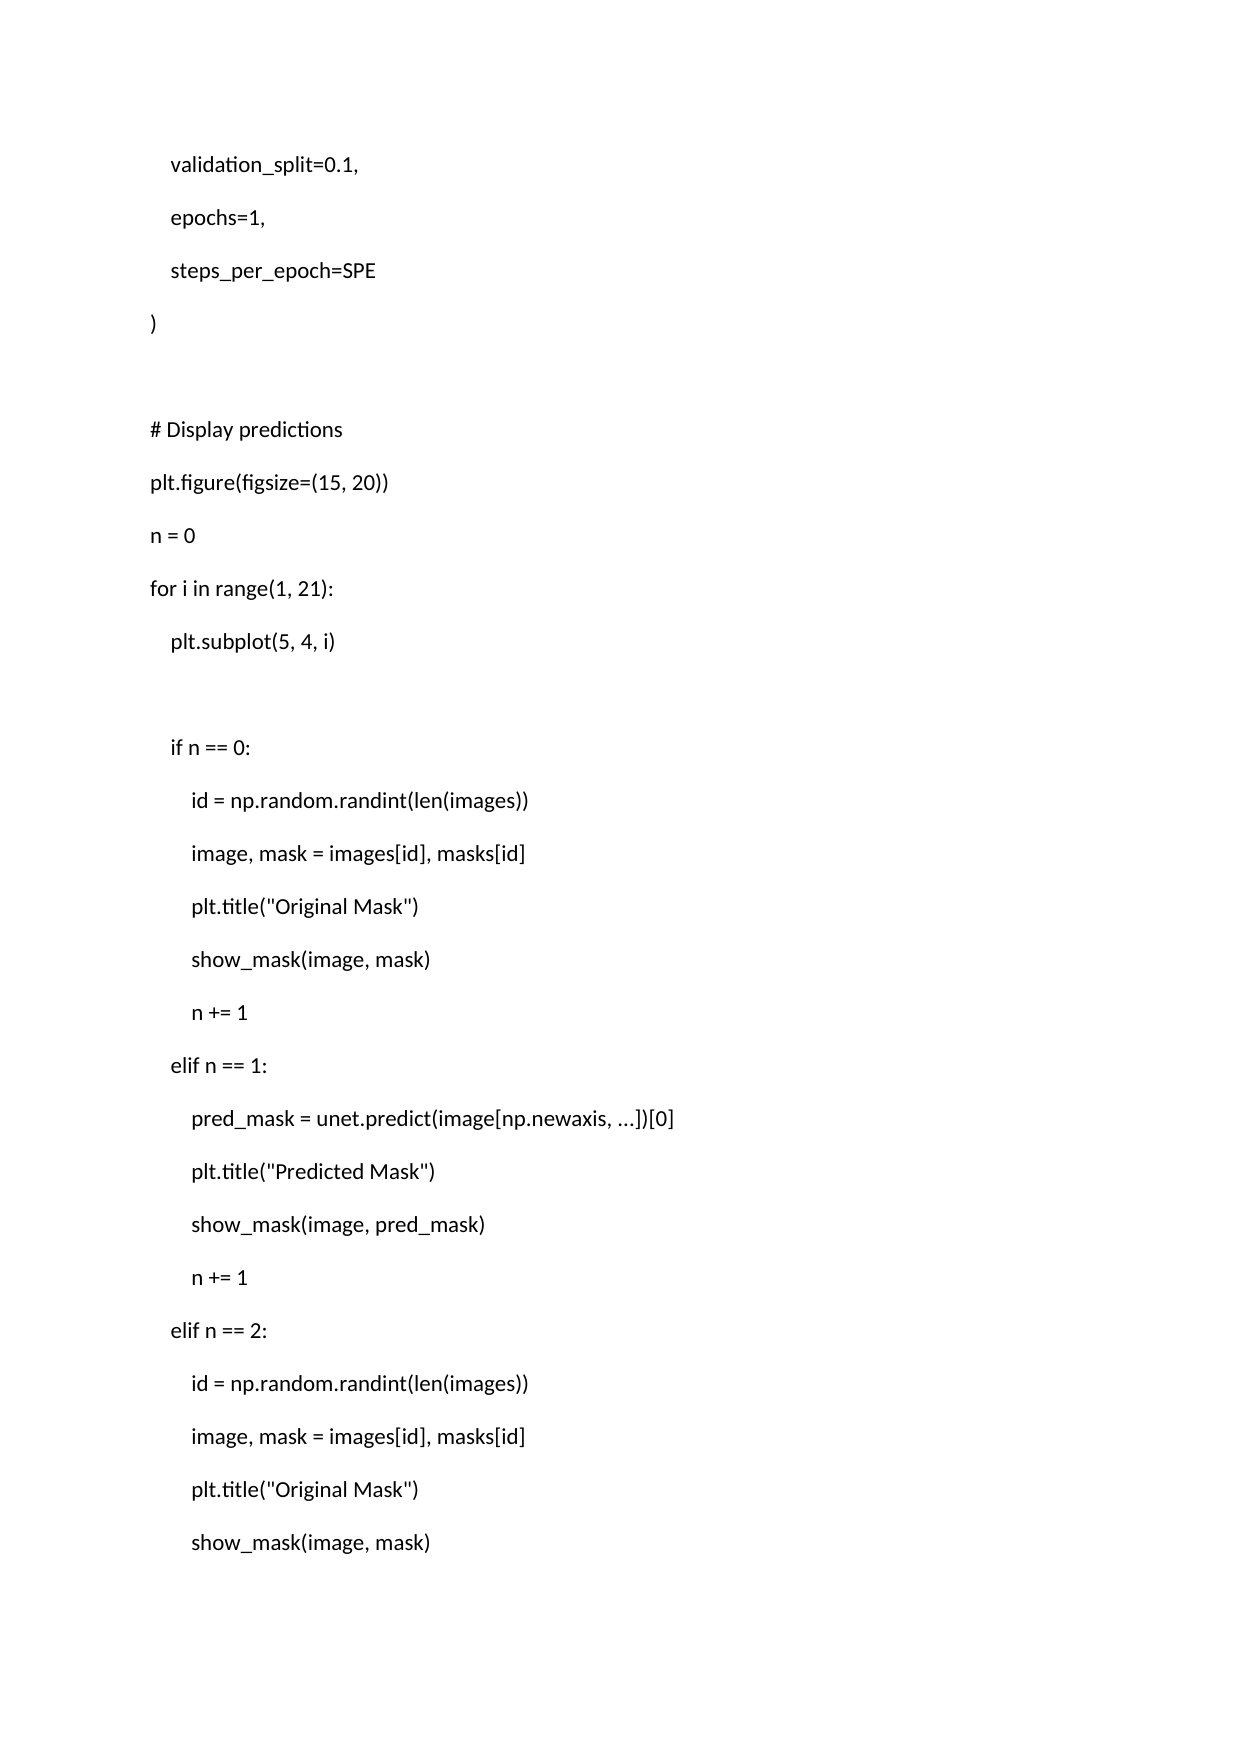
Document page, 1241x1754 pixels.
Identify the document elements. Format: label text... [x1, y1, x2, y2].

text plt.title("Predicted Mask") [150, 1157, 1090, 1185]
text epochs=1, [150, 203, 1090, 231]
text show_mask(image, mask) [150, 945, 1090, 973]
text image, mask = images[id], masks[id] [150, 1422, 1090, 1451]
text plt.figure(figsize=(15, 20)) [150, 468, 1090, 496]
text id = np.random.randint(len(images)) [150, 1369, 1090, 1397]
text # Display predictions [150, 415, 1090, 443]
text steps_per_epoch=SPE [150, 256, 1090, 284]
text elif n == 1: [150, 1051, 1090, 1079]
text image, mask = images[id], masks[id] [150, 839, 1090, 867]
text show_mask(image, mask) [150, 1528, 1090, 1557]
text n += 1 [150, 998, 1090, 1026]
text ) [150, 309, 1090, 337]
text plt.subplot(5, 4, i) [150, 627, 1090, 655]
text n += 1 [150, 1263, 1090, 1291]
text if n == 0: [150, 733, 1090, 761]
text plt.title("Original Mask") [150, 892, 1090, 920]
text id = np.random.randint(len(images)) [150, 786, 1090, 814]
text for i in range(1, 21): [150, 574, 1090, 602]
text validation_split=0.1, [150, 150, 1090, 178]
text plt.title("Original Mask") [150, 1476, 1090, 1503]
text elif n == 2: [150, 1316, 1090, 1344]
text pred_mask = unet.predict(image[np.newaxis, ...])[0] [150, 1104, 1090, 1132]
text show_mask(image, pred_mask) [150, 1210, 1090, 1238]
text n = 0 [150, 521, 1090, 549]
